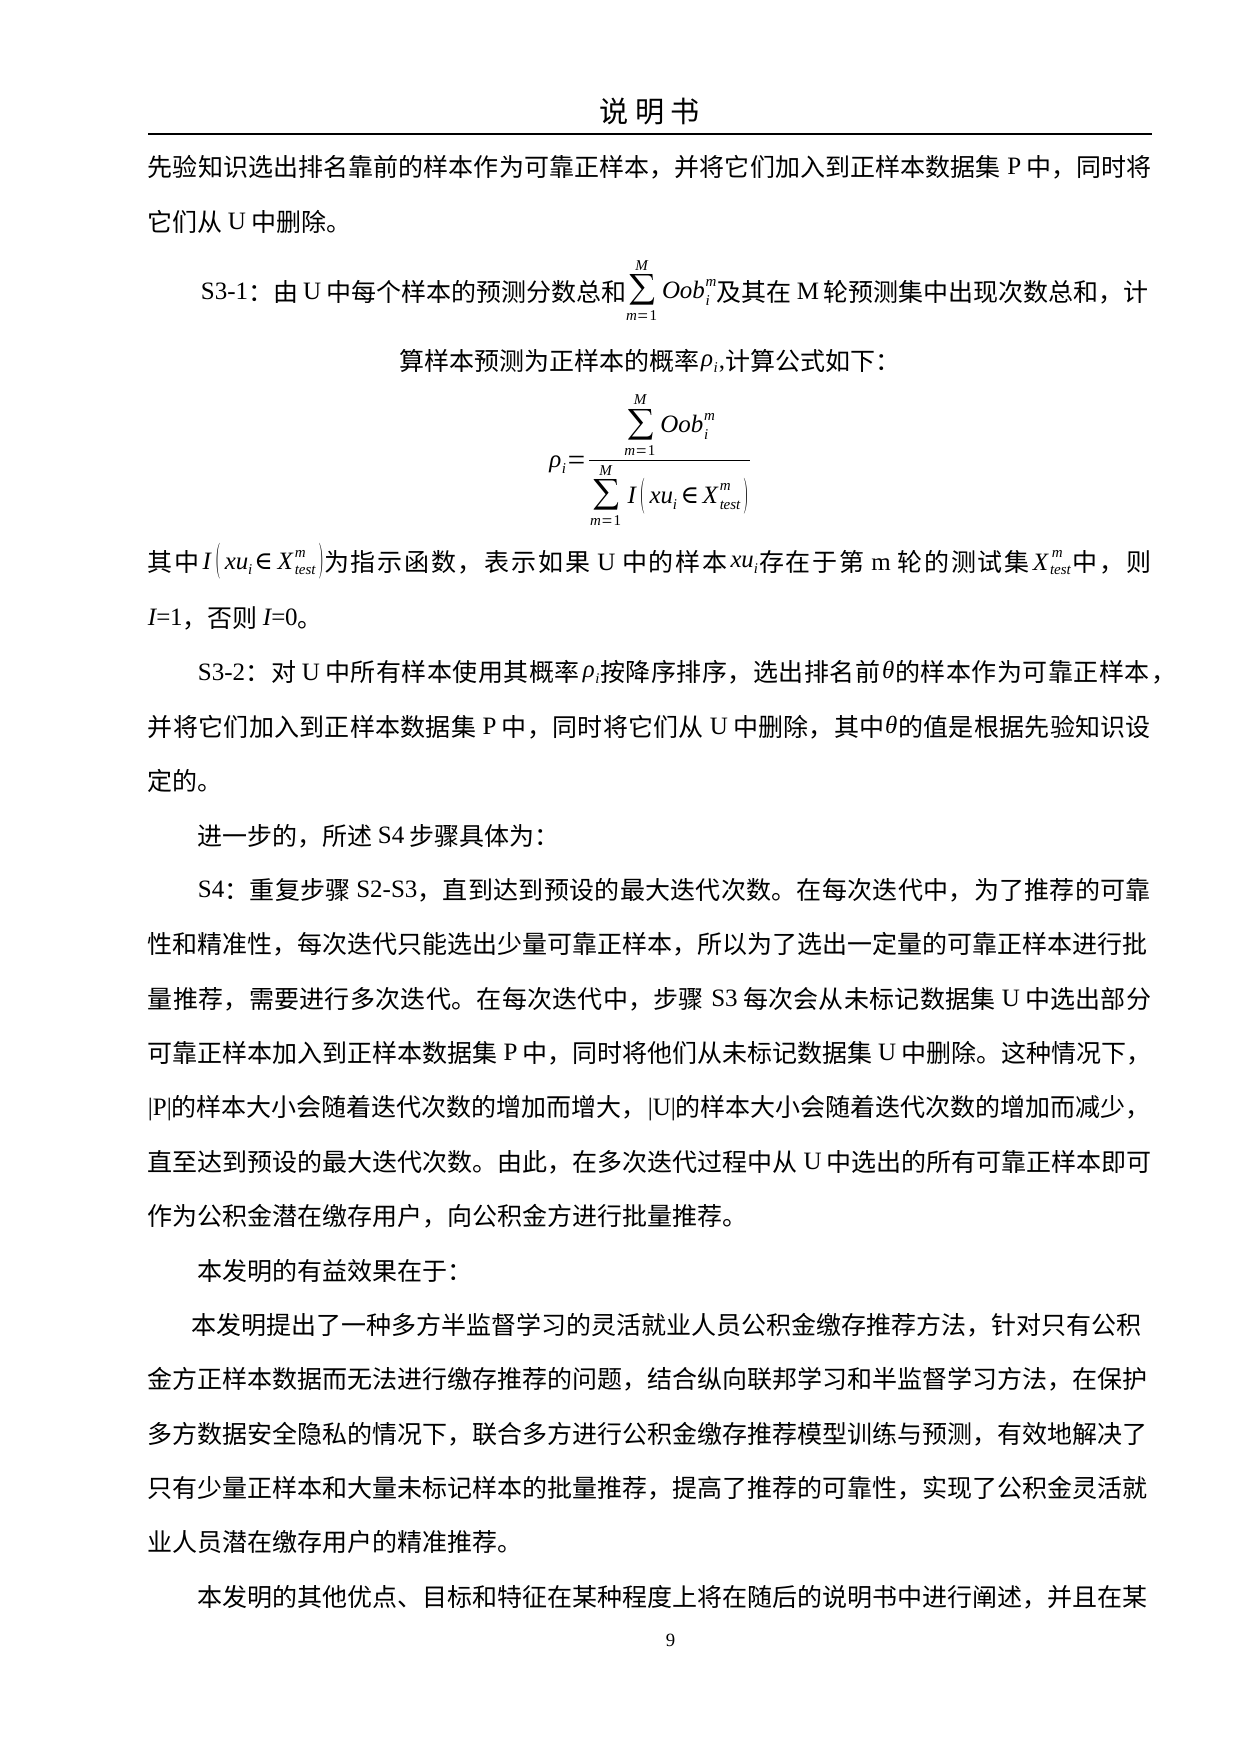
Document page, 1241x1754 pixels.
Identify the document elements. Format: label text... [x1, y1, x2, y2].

text S4：重复步骤S2-S3，直到达到预设的最大迭代次数。在每次迭代中，为了推荐的可靠性和精准性，每次迭代只能选出少量可靠正样本，所以为了选出一定量的可靠正样本进行批量推荐，需要进行多次迭代。在每次迭代中，步骤S3每次会从未标记数据集U中选出部分可靠正样本加入到正样本数据集P中，同时将他们从未标记数据集U中删除。这种情况下，|P|的样本大小会随着迭代次数的增加而增大，|U|的样本大小会随着迭代次数的增加而减少，直至达到预设的最大迭代次数。由此，在多次迭代过程中从U中选出的所有可靠正样本即可作为公积金潜在缴存用户，向公积金方进行批量推荐。 [148, 870, 1152, 1233]
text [148, 148, 1152, 238]
text 本发明提出了一种多方半监督学习的灵活就业人员公积金缴存推荐方法，针对只有公积金方正样本数据而无法进行缴存推荐的问题，结合纵向联邦学习和半监督学习方法，在保护多方数据安全隐私的情况下，联合多方进行公积金缴存推荐模型训练与预测，有效地解决了只有少量正样本和大量未标记样本的批量推荐，提高了推荐的可靠性，实现了公积金灵活就业人员潜在缴存用户的精准推荐。 [148, 1305, 1152, 1559]
text 本发明的有益效果在于： [148, 1251, 1152, 1287]
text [148, 1577, 1152, 1613]
text 进一步的，所述S4步骤具体为： [148, 816, 1152, 852]
text 其中为指示函数，表示如果U中的样本存在于第m轮的测试集中，则I=1，否则I=0。 [148, 542, 1152, 635]
text S3-1：由U中每个样本的预测分数总和及其在M轮预测集中出现次数总和，计算样本预测为正样本的概率,计算公式如下： [148, 256, 1152, 529]
text S3-2：对U中所有样本使用其概率按降序排序，选出排名前的样本作为可靠正样本，并将它们加入到正样本数据集P中，同时将它们从U中删除，其中的值是根据先验知识设定的。 [148, 653, 1152, 798]
